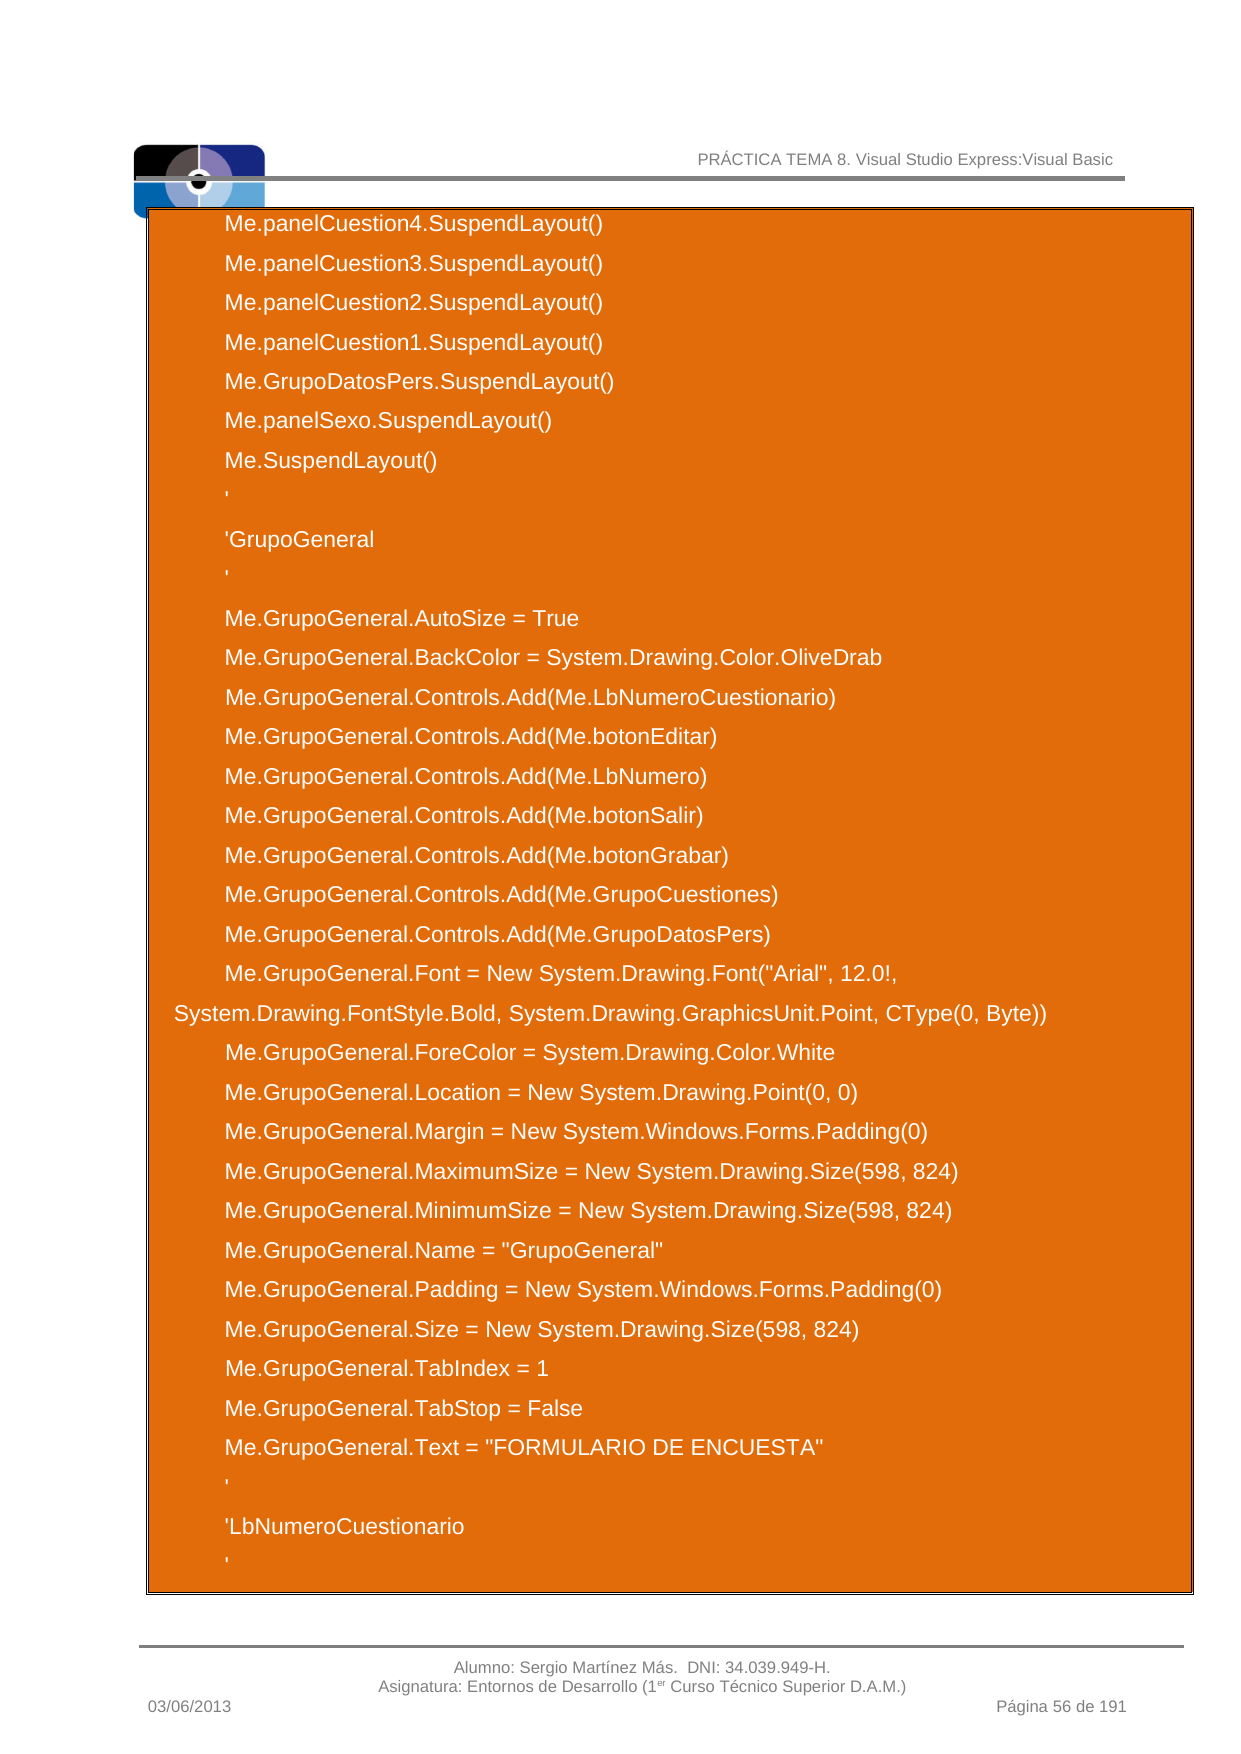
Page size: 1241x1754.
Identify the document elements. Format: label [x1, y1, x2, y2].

table_header [149, 210, 1191, 1592]
picture [133, 141, 269, 232]
